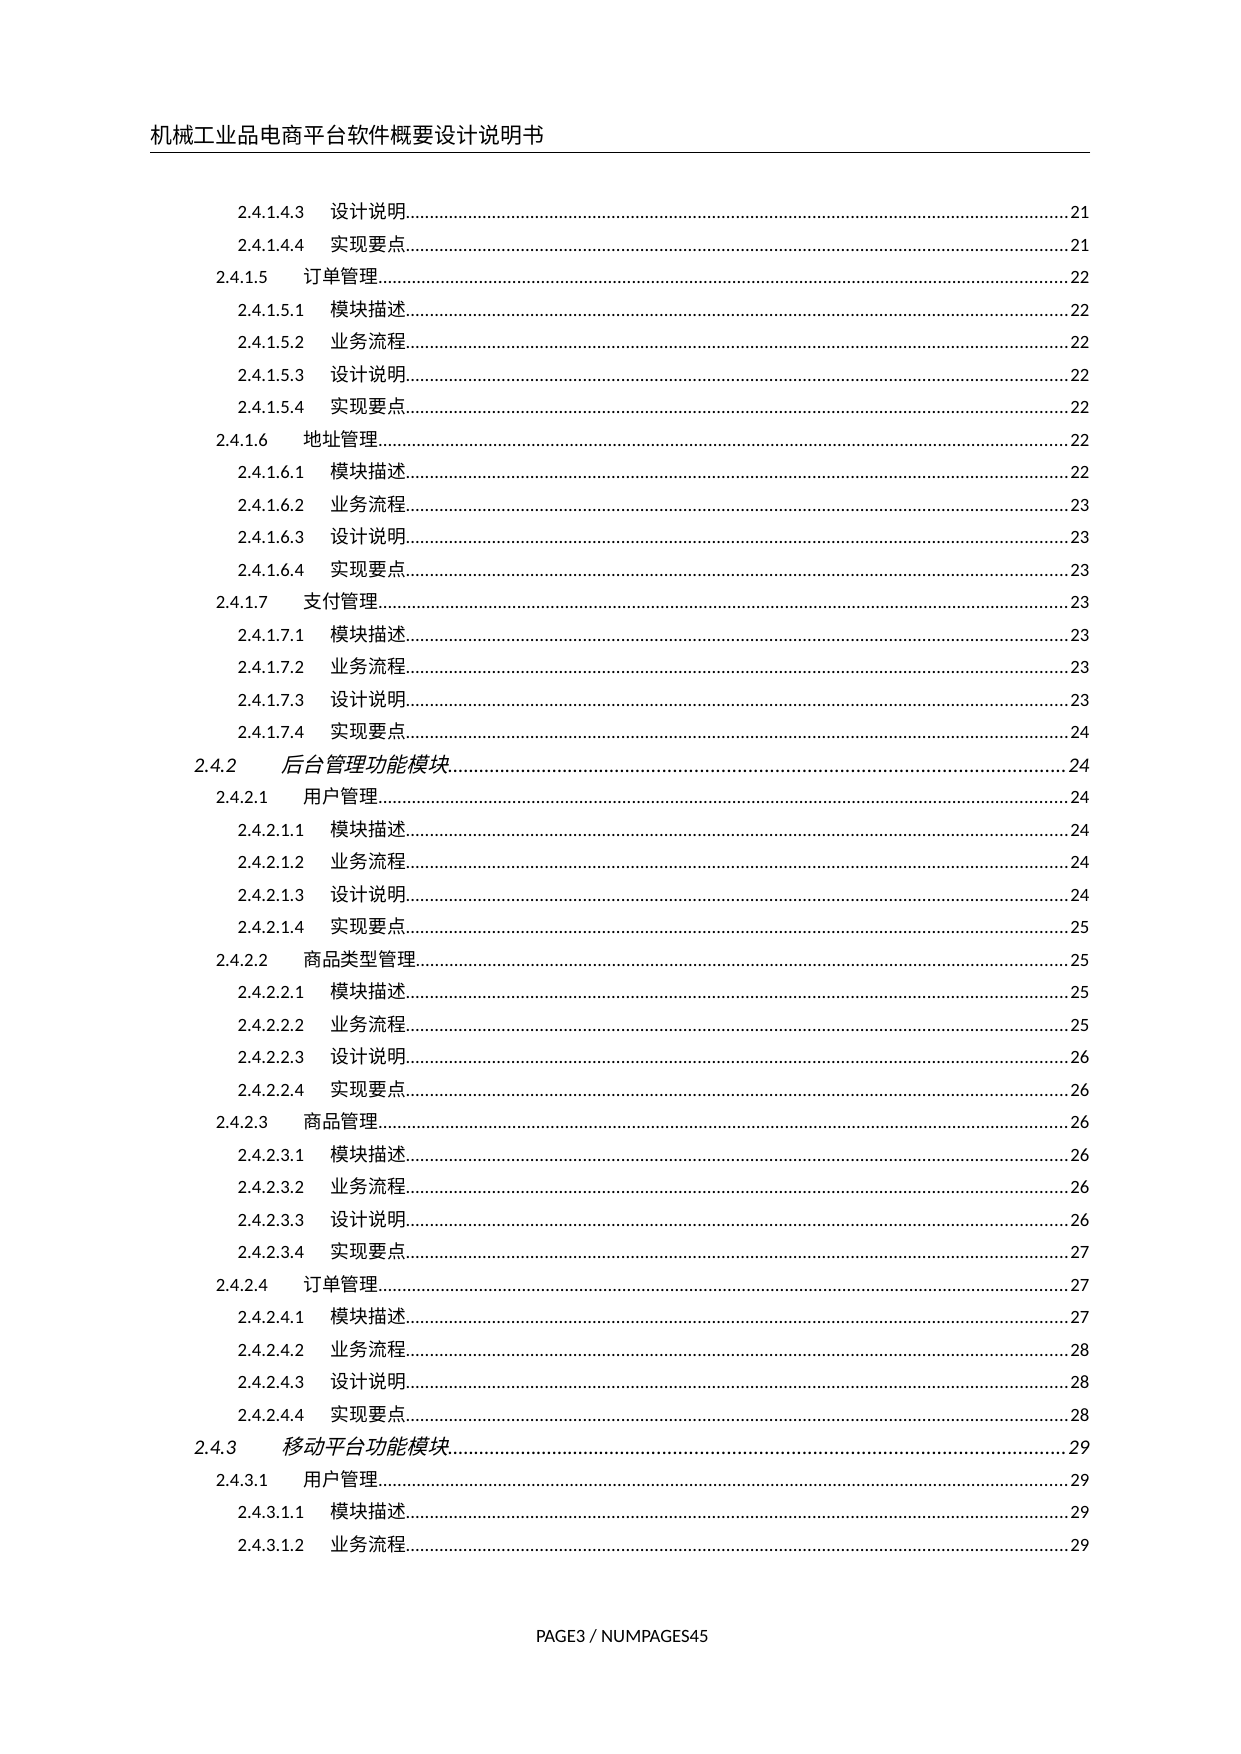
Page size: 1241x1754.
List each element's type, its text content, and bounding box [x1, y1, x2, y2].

text 2.4.2.3.2 业务流程 26 [237, 1169, 1090, 1202]
text 2.4.1.7.3 设计说明 23 [237, 682, 1090, 714]
text 2.4.2.1.4 实现要点 25 [237, 909, 1090, 942]
text 2.4.3 移动平台功能模块 29 [194, 1429, 1090, 1462]
text 2.4.2 后台管理功能模块 24 [194, 747, 1090, 779]
text 2.4.2.4.3 设计说明 28 [237, 1364, 1090, 1397]
text 2.4.1.6.3 设计说明 23 [237, 519, 1090, 552]
text 2.4.1.6.2 业务流程 23 [237, 487, 1090, 519]
text 2.4.2.2.4 实现要点 26 [237, 1072, 1090, 1104]
text 2.4.1.7.4 实现要点 24 [237, 714, 1090, 747]
text 2.4.1.4.3 设计说明 21 [237, 194, 1090, 227]
text 2.4.2.2.2 业务流程 25 [237, 1007, 1090, 1039]
text 2.4.1.7.2 业务流程 23 [237, 649, 1090, 682]
text 2.4.2.2.1 模块描述 25 [237, 974, 1090, 1007]
text 2.4.1.5.1 模块描述 22 [237, 292, 1090, 324]
text 2.4.2.4.1 模块描述 27 [237, 1299, 1090, 1332]
text 2.4.2.3 商品管理 26 [216, 1104, 1090, 1137]
text 2.4.1.5.3 设计说明 22 [237, 357, 1090, 389]
text 2.4.2.4.2 业务流程 28 [237, 1332, 1090, 1364]
text 2.4.2.3.1 模块描述 26 [237, 1137, 1090, 1169]
text 2.4.3.1.2 业务流程 29 [237, 1527, 1090, 1559]
text 2.4.2.4.4 实现要点 28 [237, 1397, 1090, 1429]
text 2.4.2.1.3 设计说明 24 [237, 877, 1090, 909]
text 2.4.1.5 订单管理 22 [216, 259, 1090, 292]
text 2.4.3.1.1 模块描述 29 [237, 1494, 1090, 1527]
text 2.4.2.1.2 业务流程 24 [237, 844, 1090, 877]
text 2.4.2.4 订单管理 27 [216, 1267, 1090, 1299]
text 2.4.3.1 用户管理 29 [216, 1462, 1090, 1494]
text 2.4.2.3.3 设计说明 26 [237, 1202, 1090, 1234]
text 2.4.1.6.4 实现要点 23 [237, 552, 1090, 584]
text 2.4.2.3.4 实现要点 27 [237, 1234, 1090, 1267]
text 2.4.1.5.2 业务流程 22 [237, 324, 1090, 357]
text 2.4.1.7.1 模块描述 23 [237, 617, 1090, 649]
text 2.4.1.6 地址管理 22 [216, 422, 1090, 454]
text 2.4.2.2 商品类型管理 25 [216, 942, 1090, 974]
text 2.4.1.7 支付管理 23 [216, 584, 1090, 617]
text 2.4.1.6.1 模块描述 22 [237, 454, 1090, 487]
text 2.4.1.5.4 实现要点 22 [237, 389, 1090, 422]
text 2.4.1.4.4 实现要点 21 [237, 227, 1090, 259]
text 2.4.2.2.3 设计说明 26 [237, 1039, 1090, 1072]
text 2.4.2.1.1 模块描述 24 [237, 812, 1090, 844]
text 2.4.2.1 用户管理 24 [216, 779, 1090, 812]
